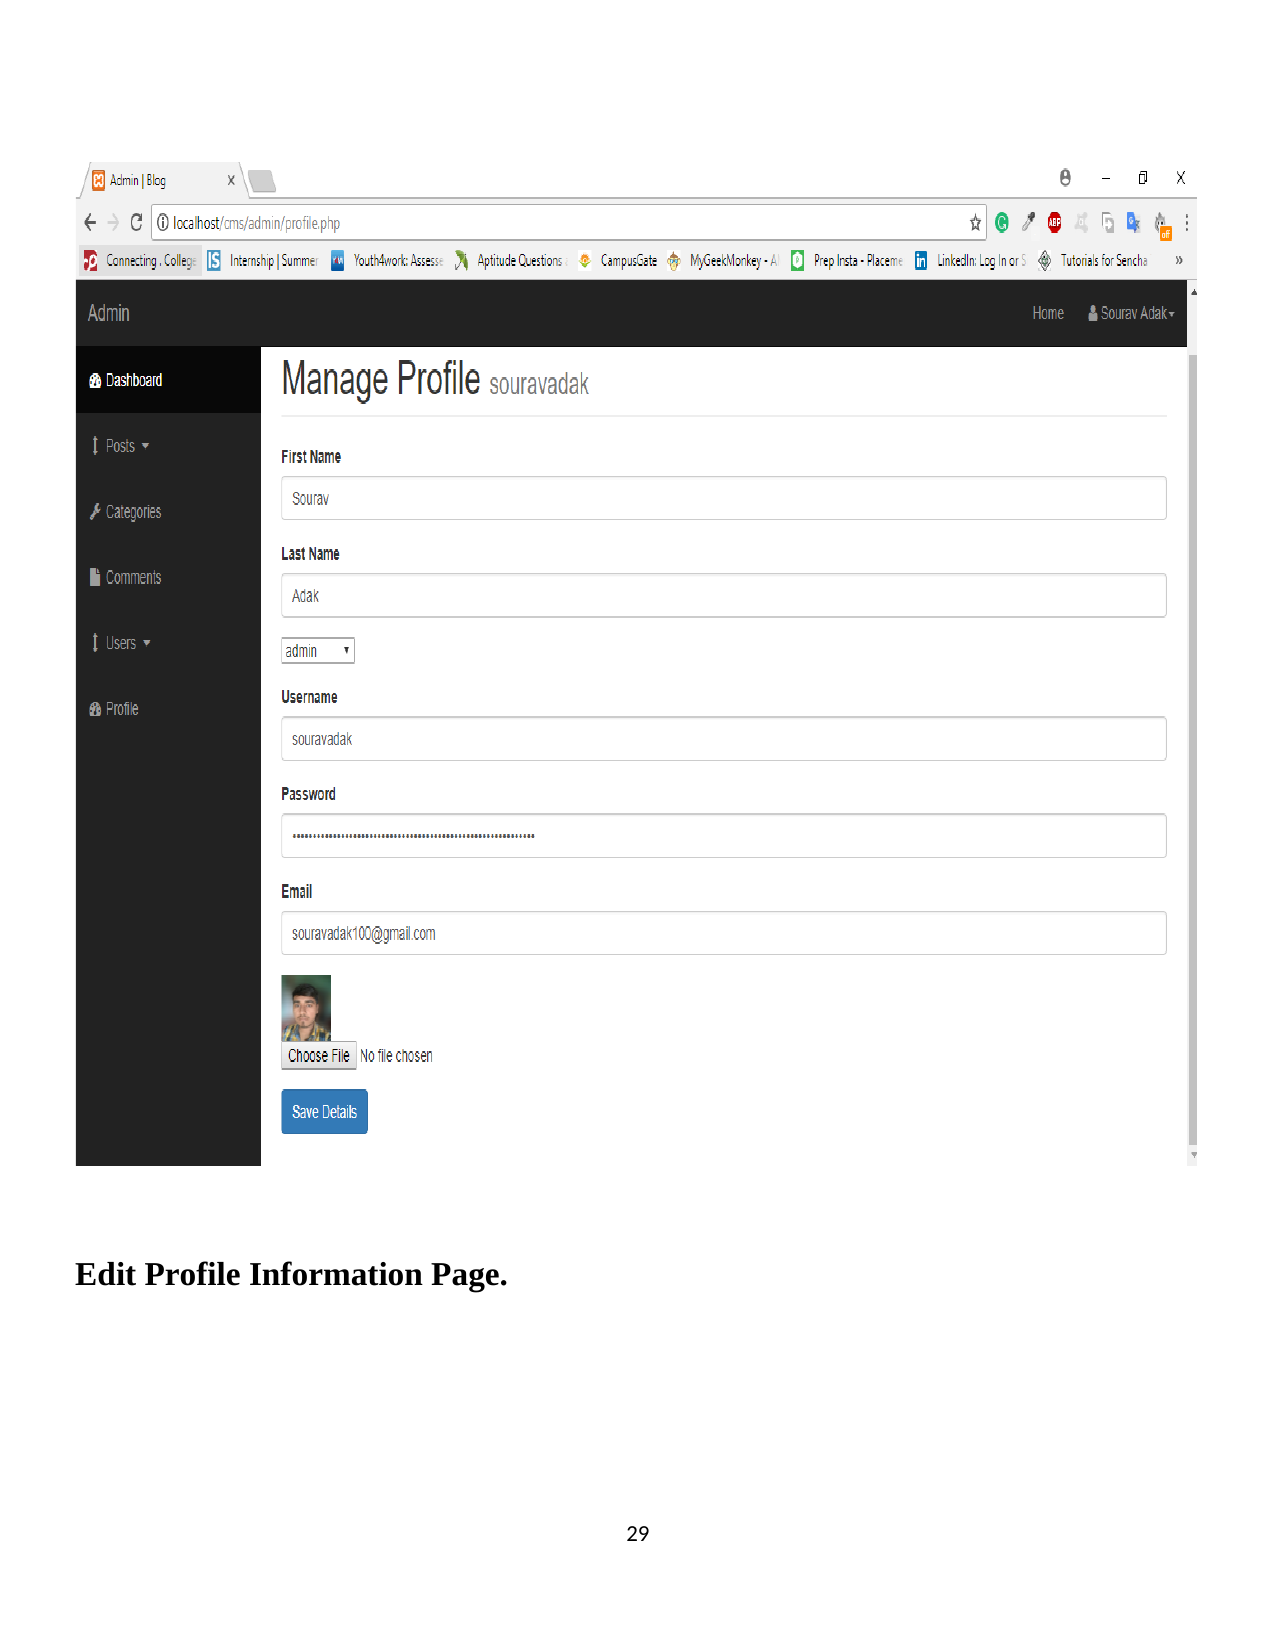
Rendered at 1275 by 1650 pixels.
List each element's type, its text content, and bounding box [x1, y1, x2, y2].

picture [75, 162, 1196, 1164]
text Edit Profile Information Page. [75, 1254, 1200, 1292]
